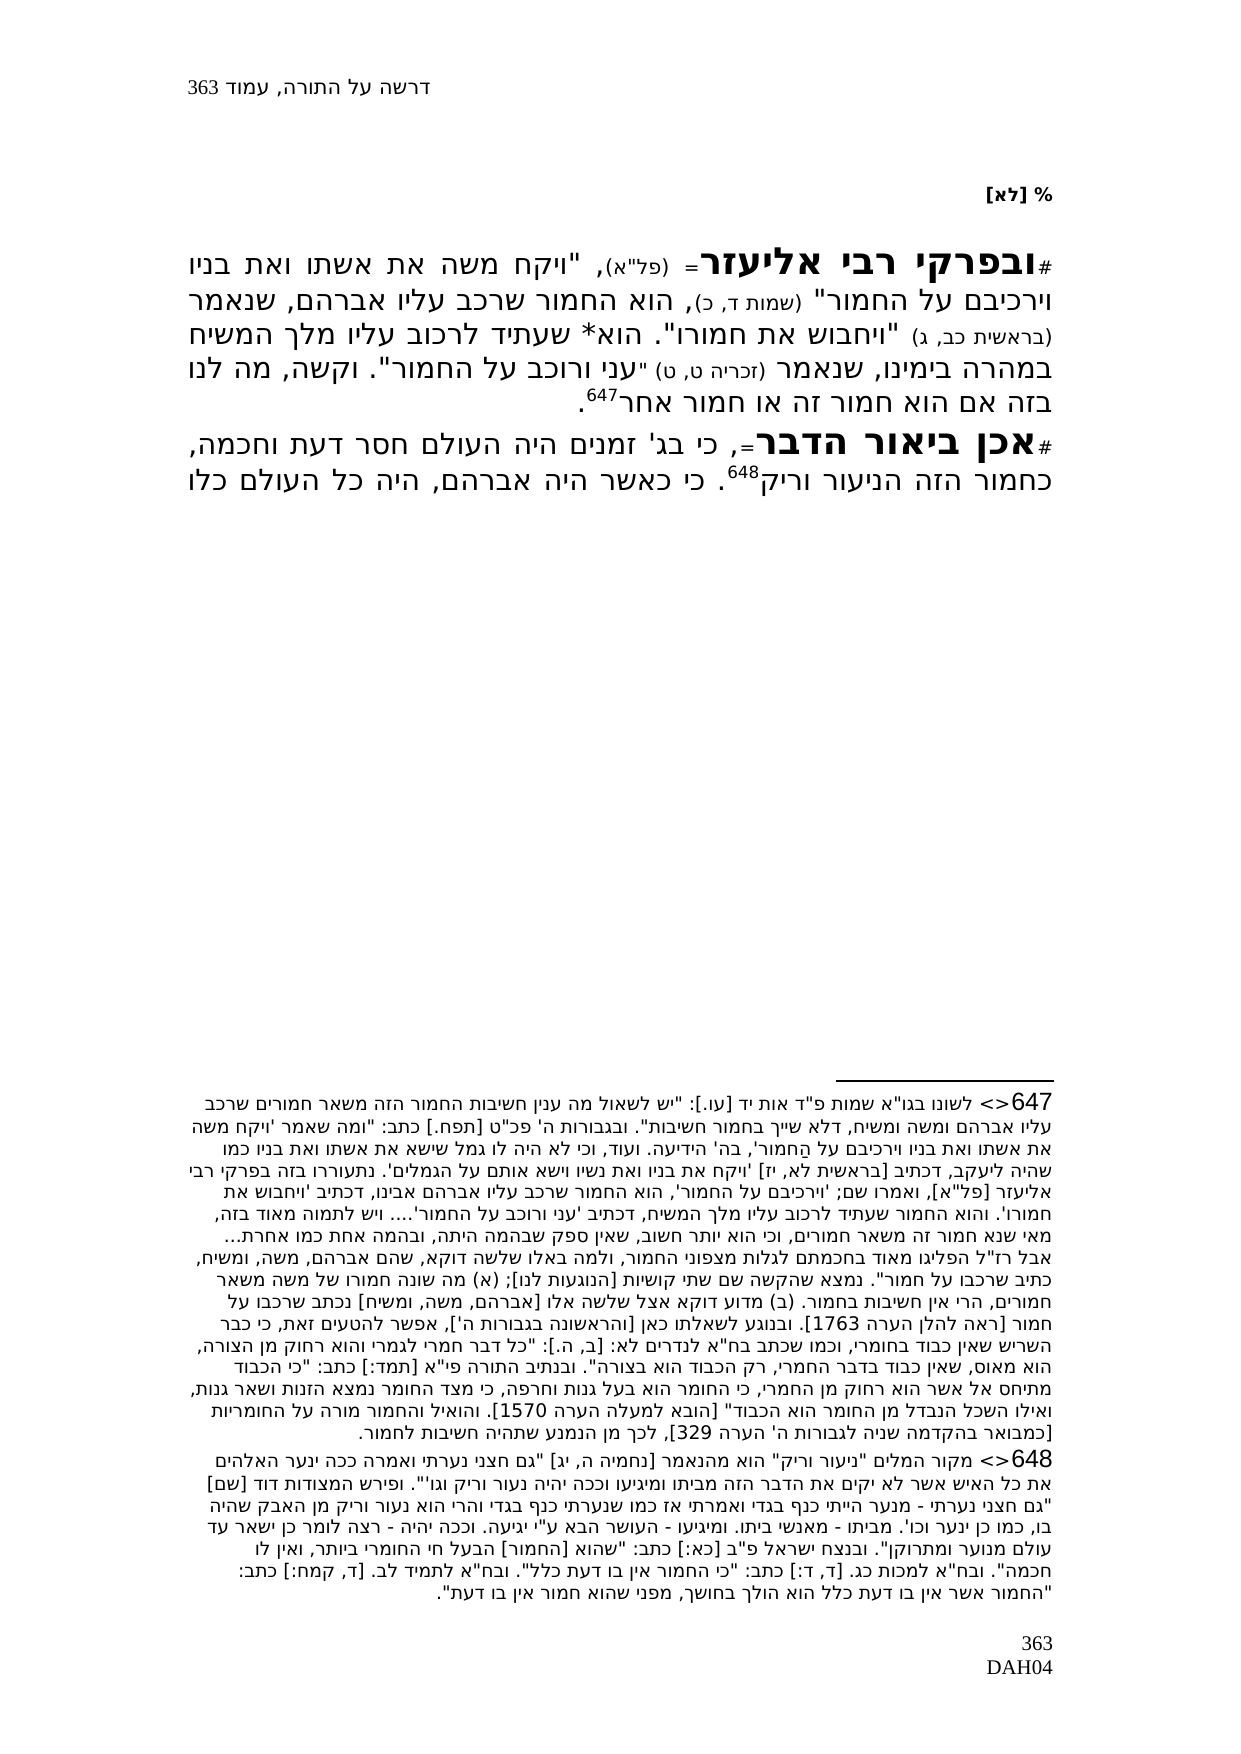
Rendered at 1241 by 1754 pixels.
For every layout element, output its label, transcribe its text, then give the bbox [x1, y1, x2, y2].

text #אכן ביאור הדבר=, כי בג' זמנים היה העולם חסר דעת וחכמה, כחמור הזה הניעור וריק. כי כאשר היה אברהם, היה כל העולם כלו חשוך בלא אור השכל כלל, שלא הכירו אף את בוראם, ואברהם הקריא שמו בפי הבריות. ולכך כתיב אצלו (בראשית כב, ג) "ויחבוש את חמורו", כי העולם היה בימיו כחמור, שאינו יודע רק אבוס בעליו, והרוכב עליו מנהיגו. וכן משה שהוריד התורה לעולם, מה שהיה קודם לזה ריק ממנה, כמו החמור, כתיב אצלו (שמות ד, כ) "וירכיבם על החמור". ועם שהוריד התורה לעולם, יש היו יודעים בה, ויש שלא היו יודעים בה, והיודעים ההם מעוטא דמיעוטא, וגם מהמעוט ההוא נשתכחה, עד שהעולם בזמננו זה כחמור גמור. ולעתיד כשיבא בן דוד במהרה בימינו, נאמר בו (ישעיה יא, ט) "כי מלאה הארץ דעה וגו' כמים לים מכסים", ולא יהיה לה* עוד הסרה כלל, כדכתיב (ירמיה לא, לב) "ועל לבם אכתבנה", לפיכך כתוב אצלו (זכריה ט, ט) "עני ורוכב על החמור". וזהו שאמר הוא החמור שרכב עליו אברהם*, הוא החמור שעתיד לרכוב עליו מלך המשיח, כי בכלם הרכיבה על החמור היא הנהגת העולם, שיהיה באותו זמן חסר דעת וחכמה לגמרי כחמור, הרי שהחמור אחד הוא. [187, 419, 1053, 497]
text % [לא] [187, 184, 1053, 206]
text #ובפרקי רבי אליעזר= (פל"א), "ויקח משה את אשתו ואת בניו וירכיבם על החמור" (שמות ד, כ), הוא החמור שרכב עליו אברהם, שנאמר (בראשית כב, ג) "ויחבוש את חמורו". הוא* שעתיד לרכוב עליו מלך המשיח במהרה בימינו, שנאמר (זכריה ט, ט) "עני ורוכב על החמור". וקשה, מה לנו בזה אם הוא חמור זה או חמור אחר. [187, 240, 1053, 419]
